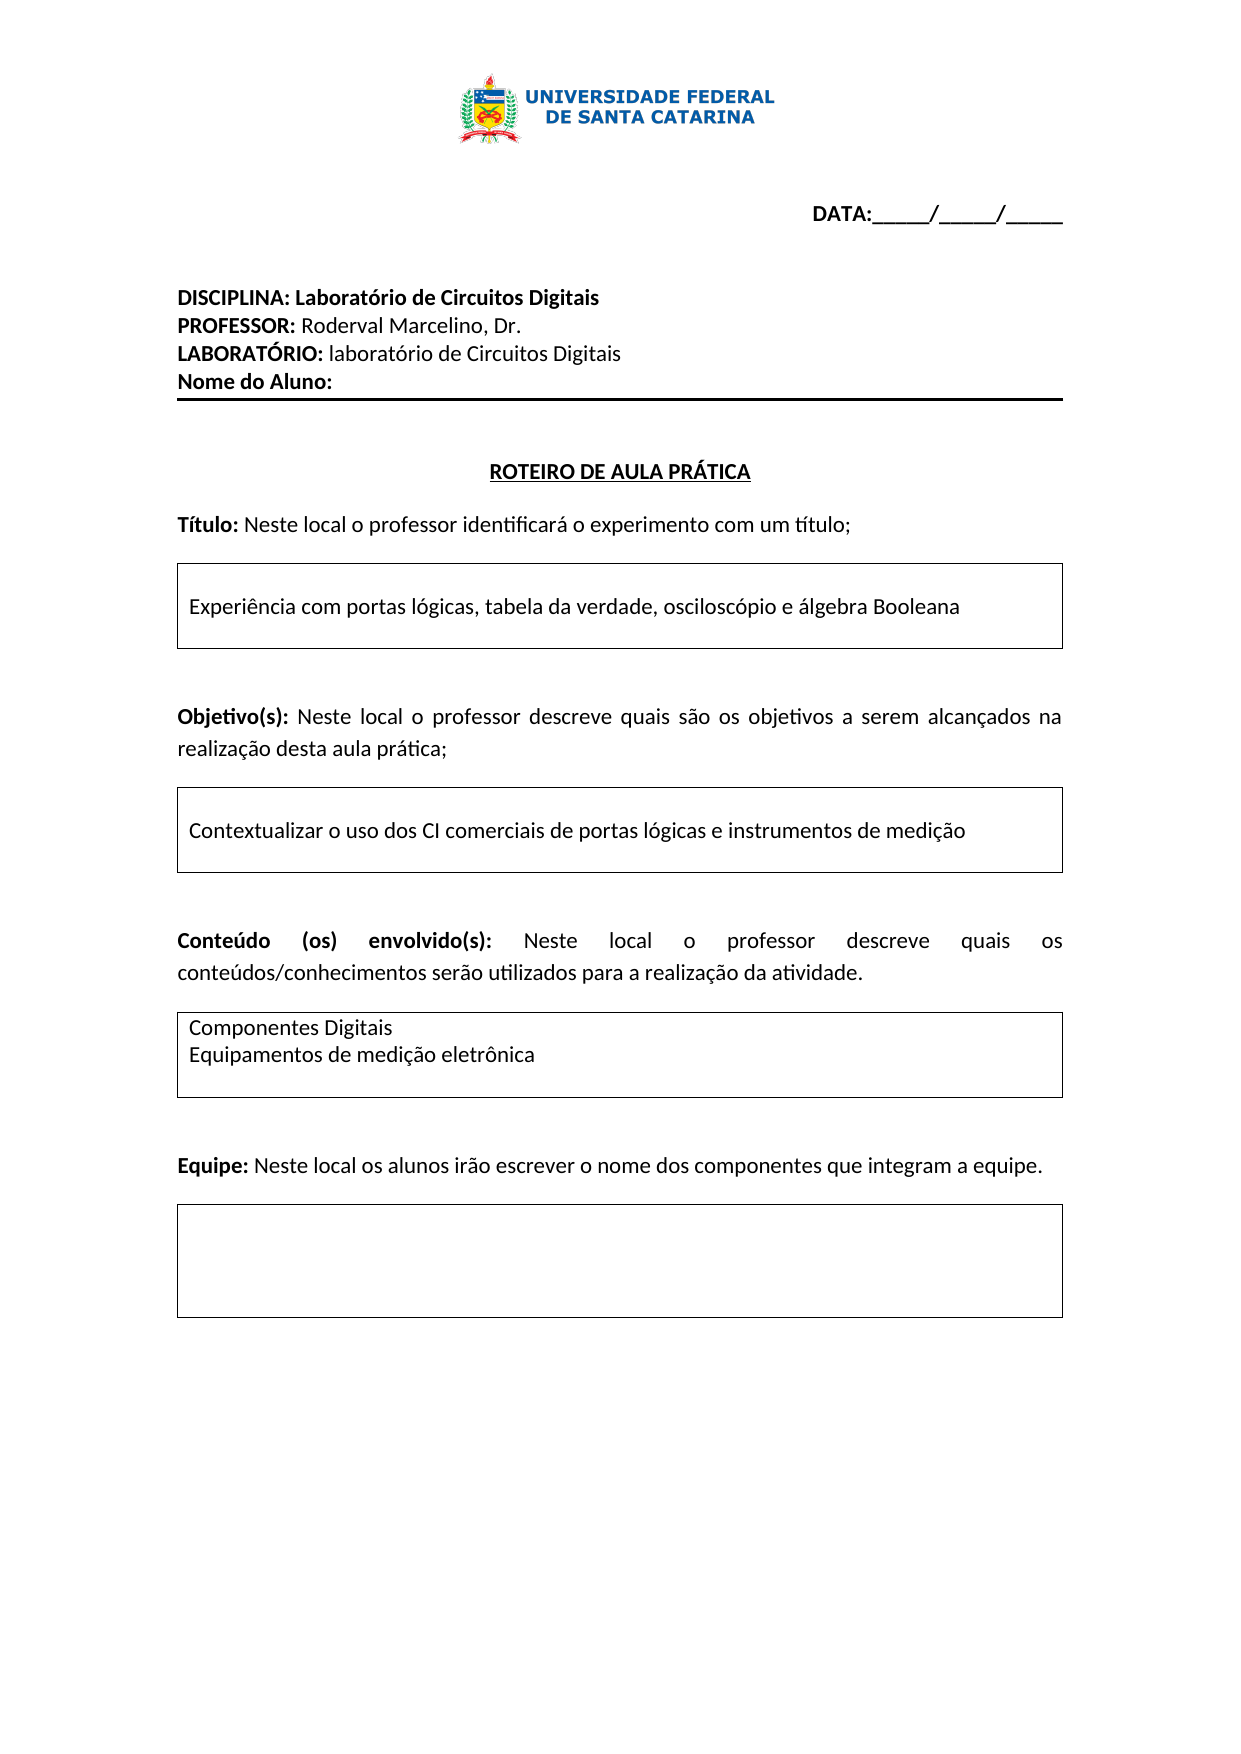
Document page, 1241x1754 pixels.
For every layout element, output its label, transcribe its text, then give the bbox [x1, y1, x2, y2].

text Conteúdo (os) envolvido(s): Neste local o professor descreve quais os conteúdos/conhecimentos serão utilizados para a realização da atividade. [177, 926, 1063, 987]
picture [457, 73, 775, 144]
text Título: Neste local o professor identificará o experimento com um título; [177, 510, 1063, 538]
text Equipe: Neste local os alunos irão escrever o nome dos componentes que integram a equipe. [177, 1151, 1063, 1179]
text Objetivo(s): Neste local o professor descreve quais são os objetivos a serem alcançados na realização desta aula prática; [177, 702, 1063, 762]
table_header Componentes Digitais Equipamentos de medição eletrônica [178, 1013, 1062, 1097]
table_header [178, 1205, 1062, 1317]
table_header Contextualizar o uso dos CI comerciais de portas lógicas e instrumentos de medição [178, 788, 1062, 872]
table_header Experiência com portas lógicas, tabela da verdade, osciloscópio e álgebra Booleana [178, 564, 1062, 648]
text ROTEIRO DE AULA PRÁTICA [177, 457, 1063, 485]
